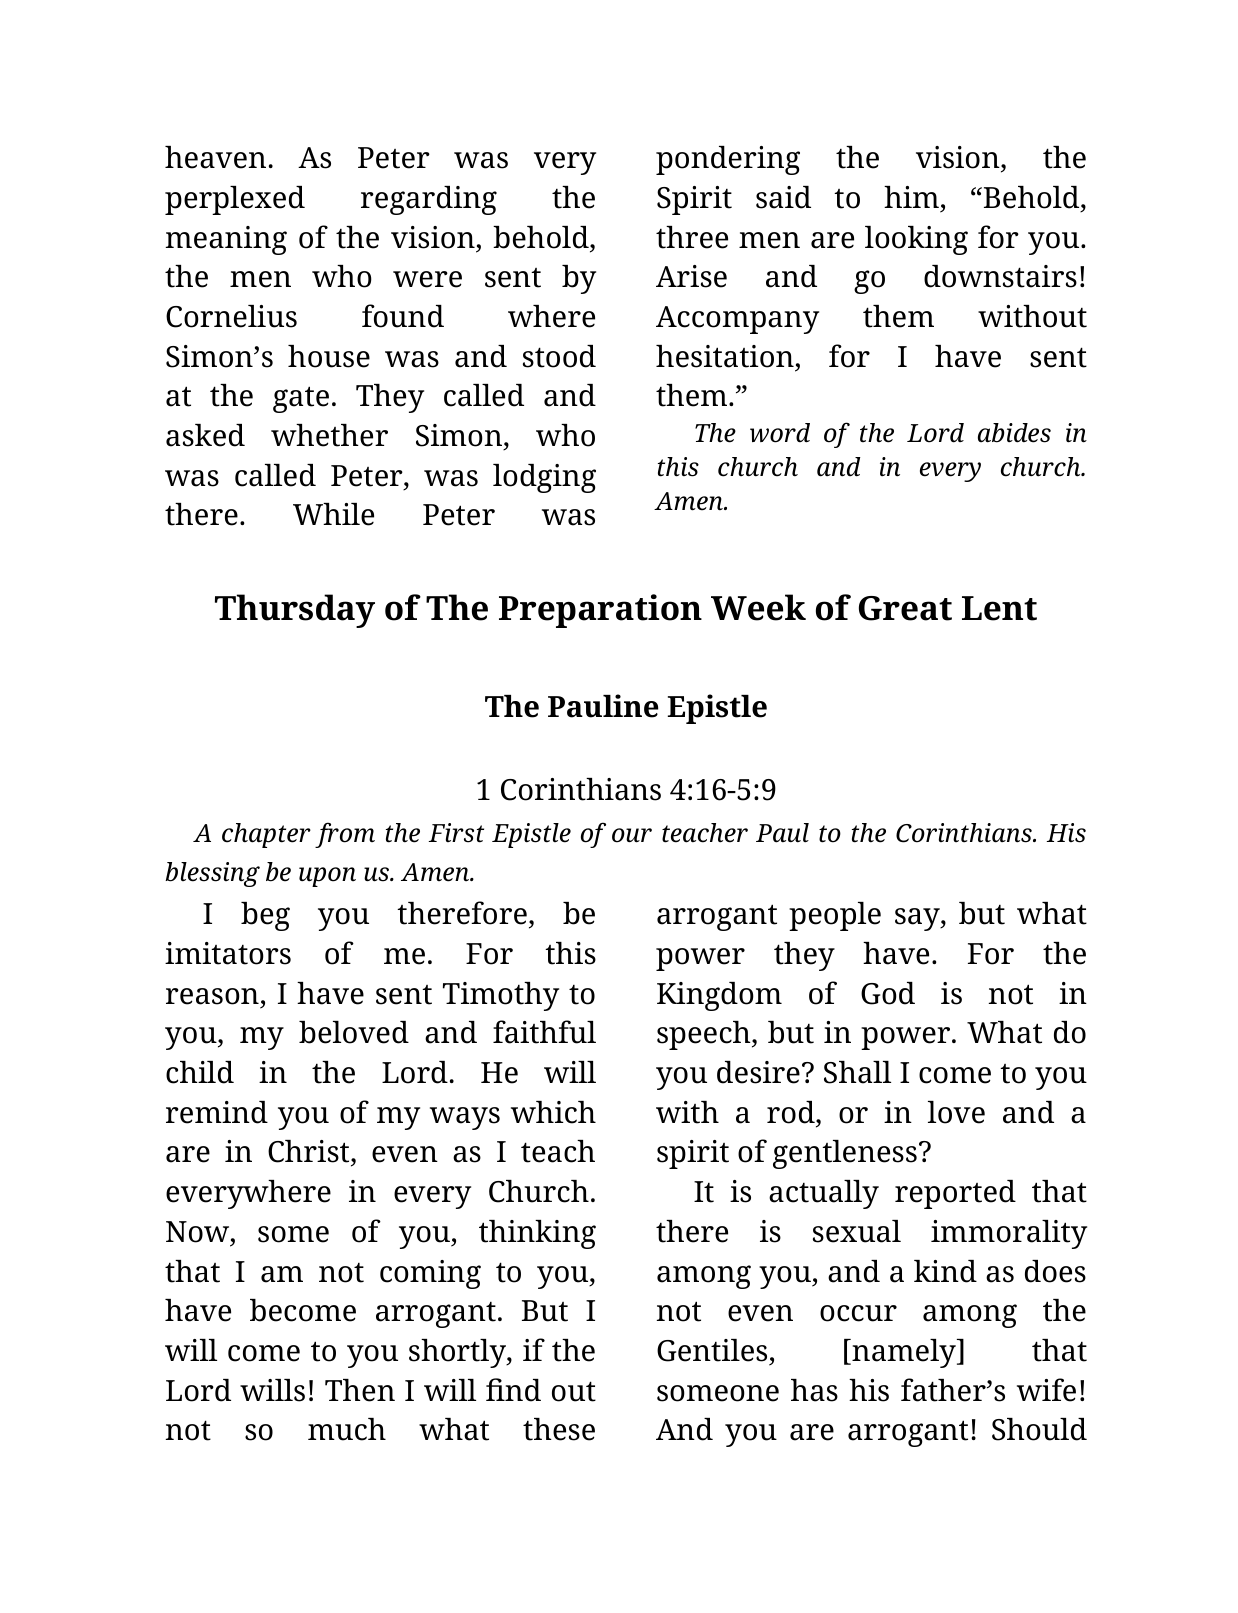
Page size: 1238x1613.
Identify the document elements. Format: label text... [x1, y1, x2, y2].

text I beg you therefore, be imitators of me. For this reason, I have sent Timothy to you, my beloved and faithful child in the Lord. He will remind you of my ways which are in Christ, even as I teach everywhere in every Church. Now, some of you, thinking that I am not coming to you, have become arrogant. But I will come to you shortly, if the Lord wills! Then I will find out not so much what these arrogant people say, but what power they have. For the Kingdom of God is not in speech, but in power. What do you desire? Shall I come to you with a rod, or in love and a spirit of gentleness? [165, 894, 597, 1449]
text A chapter from the First Epistle of our teacher Paul to the Corinthians. His blessing be upon us. Amen. [165, 815, 1087, 888]
subtitle 1 Corinthians 4:16-5:9 [165, 770, 1087, 809]
subtitle The Pauline Epistle [165, 687, 1087, 726]
text The word of the Lord abides in this church and in every church. Amen. [656, 415, 1087, 517]
text I beg you therefore, be imitators of me. For this reason, I have sent Timothy to you, my beloved and faithful child in the Lord. He will remind you of my ways which are in Christ, even as I teach everywhere in every Church. Now, some of you, thinking that I am not coming to you, have become arrogant. But I will come to you shortly, if the Lord wills! Then I will find out not so much what these arrogant people say, but what power they have. For the Kingdom of God is not in speech, but in power. What do you desire? Shall I come to you with a rod, or in love and a spirit of gentleness? [656, 894, 1087, 1171]
subtitle Thursday of The Preparation Week of Great Lent [165, 584, 1087, 630]
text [656, 137, 1087, 415]
